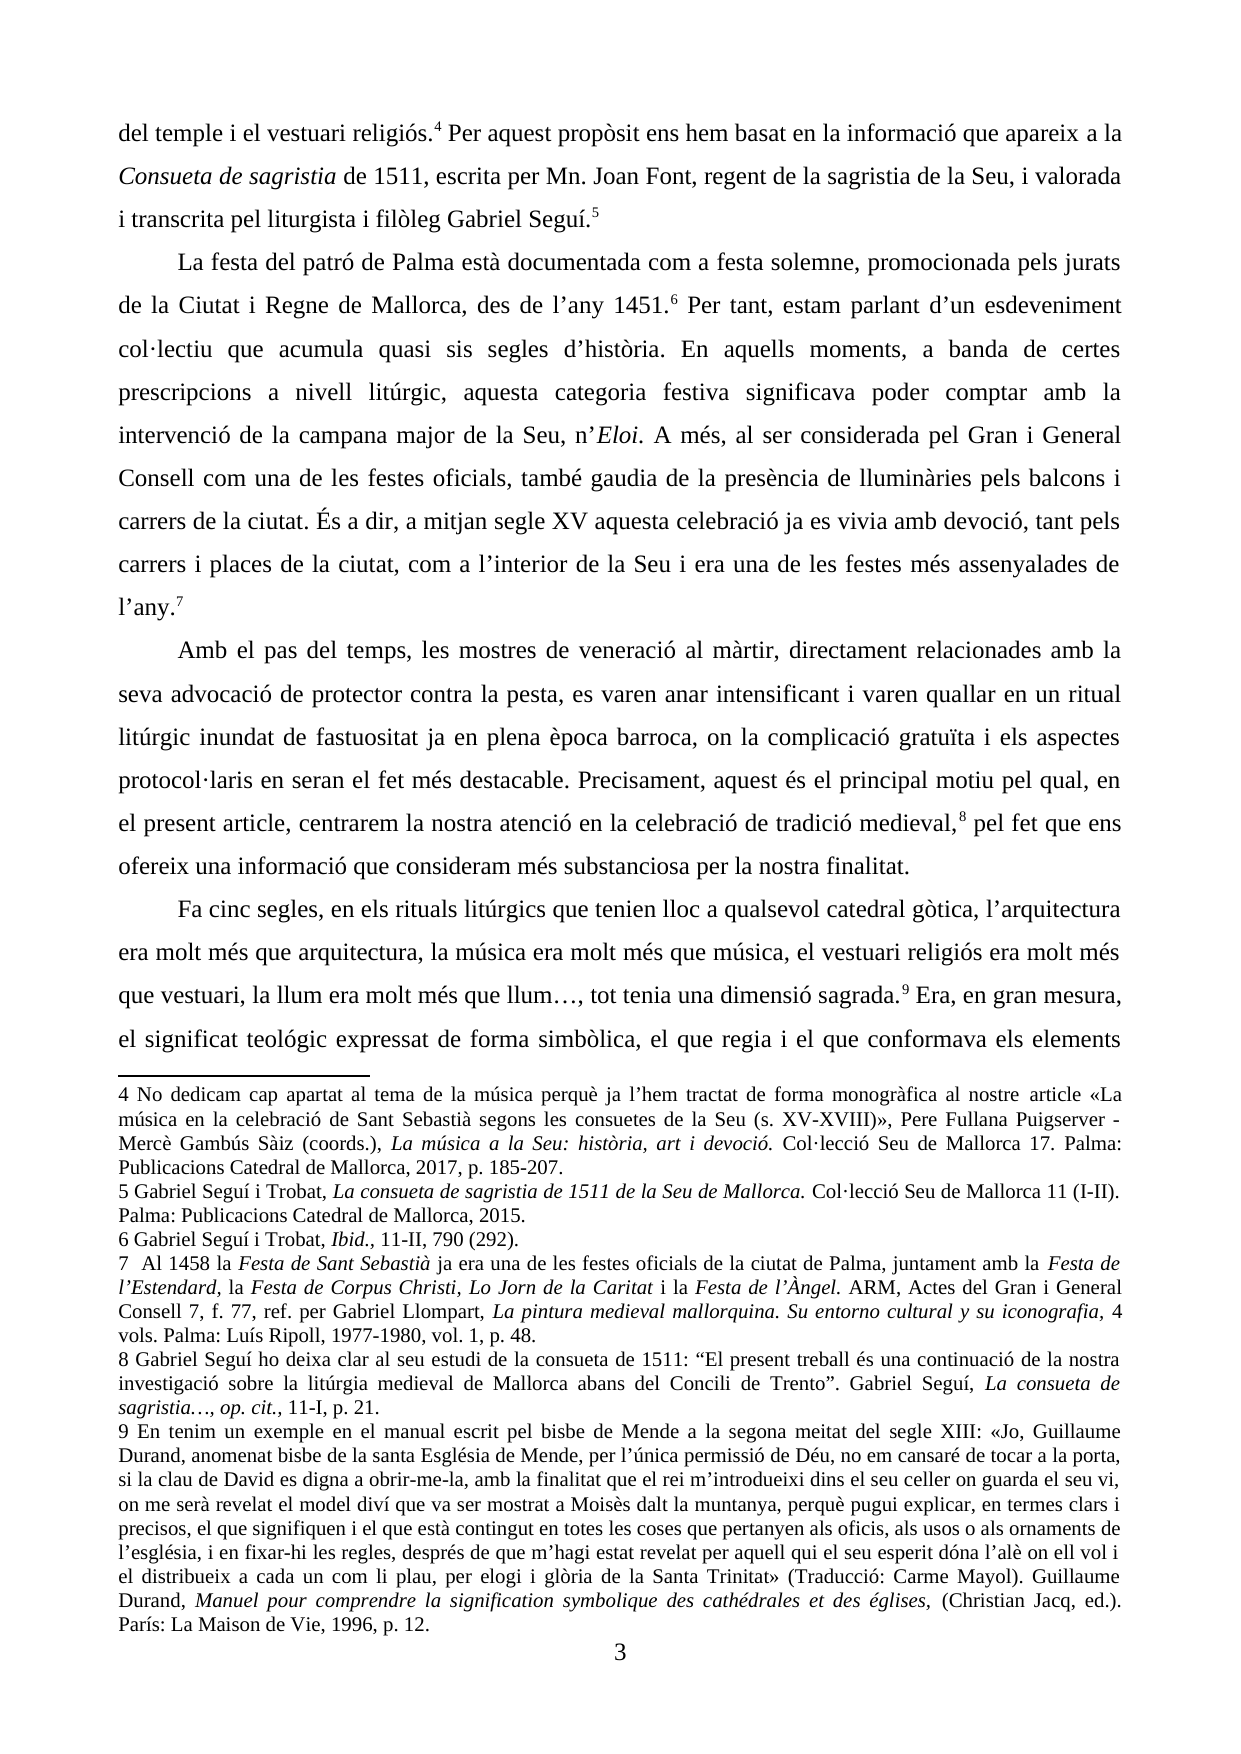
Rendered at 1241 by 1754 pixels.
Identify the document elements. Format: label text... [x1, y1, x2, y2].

text Amb el pas del temps, les mostres de veneració al màrtir, directament relacionades amb la seva advocació de protector contra la pesta, es varen anar intensificant i varen quallar en un ritual litúrgic inundat de fastuositat ja en plena època barroca, on la complicació gratuïta i els aspectes protocol·laris en seran el fet més destacable. Precisament, aquest és el principal motiu pel qual, en el present article, centrarem la nostra atenció en la celebració de tradició medieval, pel fet que ens ofereix una informació que consideram més substanciosa per la nostra finalitat. [118, 636, 1122, 880]
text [118, 118, 1122, 233]
text La festa del patró de Palma està documentada com a festa solemne, promocionada pels jurats de la Ciutat i Regne de Mallorca, des de l’any 1451. Per tant, estam parlant d’un esdeveniment col·lectiu que acumula quasi sis segles d’història. En aquells moments, a banda de certes prescripcions a nivell litúrgic, aquesta categoria festiva significava poder comptar amb la intervenció de la campana major de la Seu, n’Eloi. A més, al ser considerada pel Gran i General Consell com una de les festes oficials, també gaudia de la presència de lluminàries pels balcons i carrers de la ciutat. És a dir, a mitjan segle XV aquesta celebració ja es vivia amb devoció, tant pels carrers i places de la ciutat, com a l’interior de la Seu i era una de les festes més assenyalades de l’any. [118, 247, 1122, 621]
text Fa cinc segles, en els rituals litúrgics que tenien lloc a qualsevol catedral gòtica, l’arquitectura era molt més que arquitectura, la música era molt més que música, el vestuari religiós era molt més que vestuari, la llum era molt més que llum…, tot tenia una dimensió sagrada. Era, en gran mesura, el significat teológic expressat de forma simbòlica, el que regia i el que conformava els elements necessaris per al culte, juntament amb una certa dosi de poder i de prestigi. En termes generals, l’art de l’època i els temples que l’acollien, eren la conseqüència material de la representació del món celestial, i a principis del segle XVI aquesta concepció encara gaudia de plena hegemonia. [118, 894, 1122, 1052]
